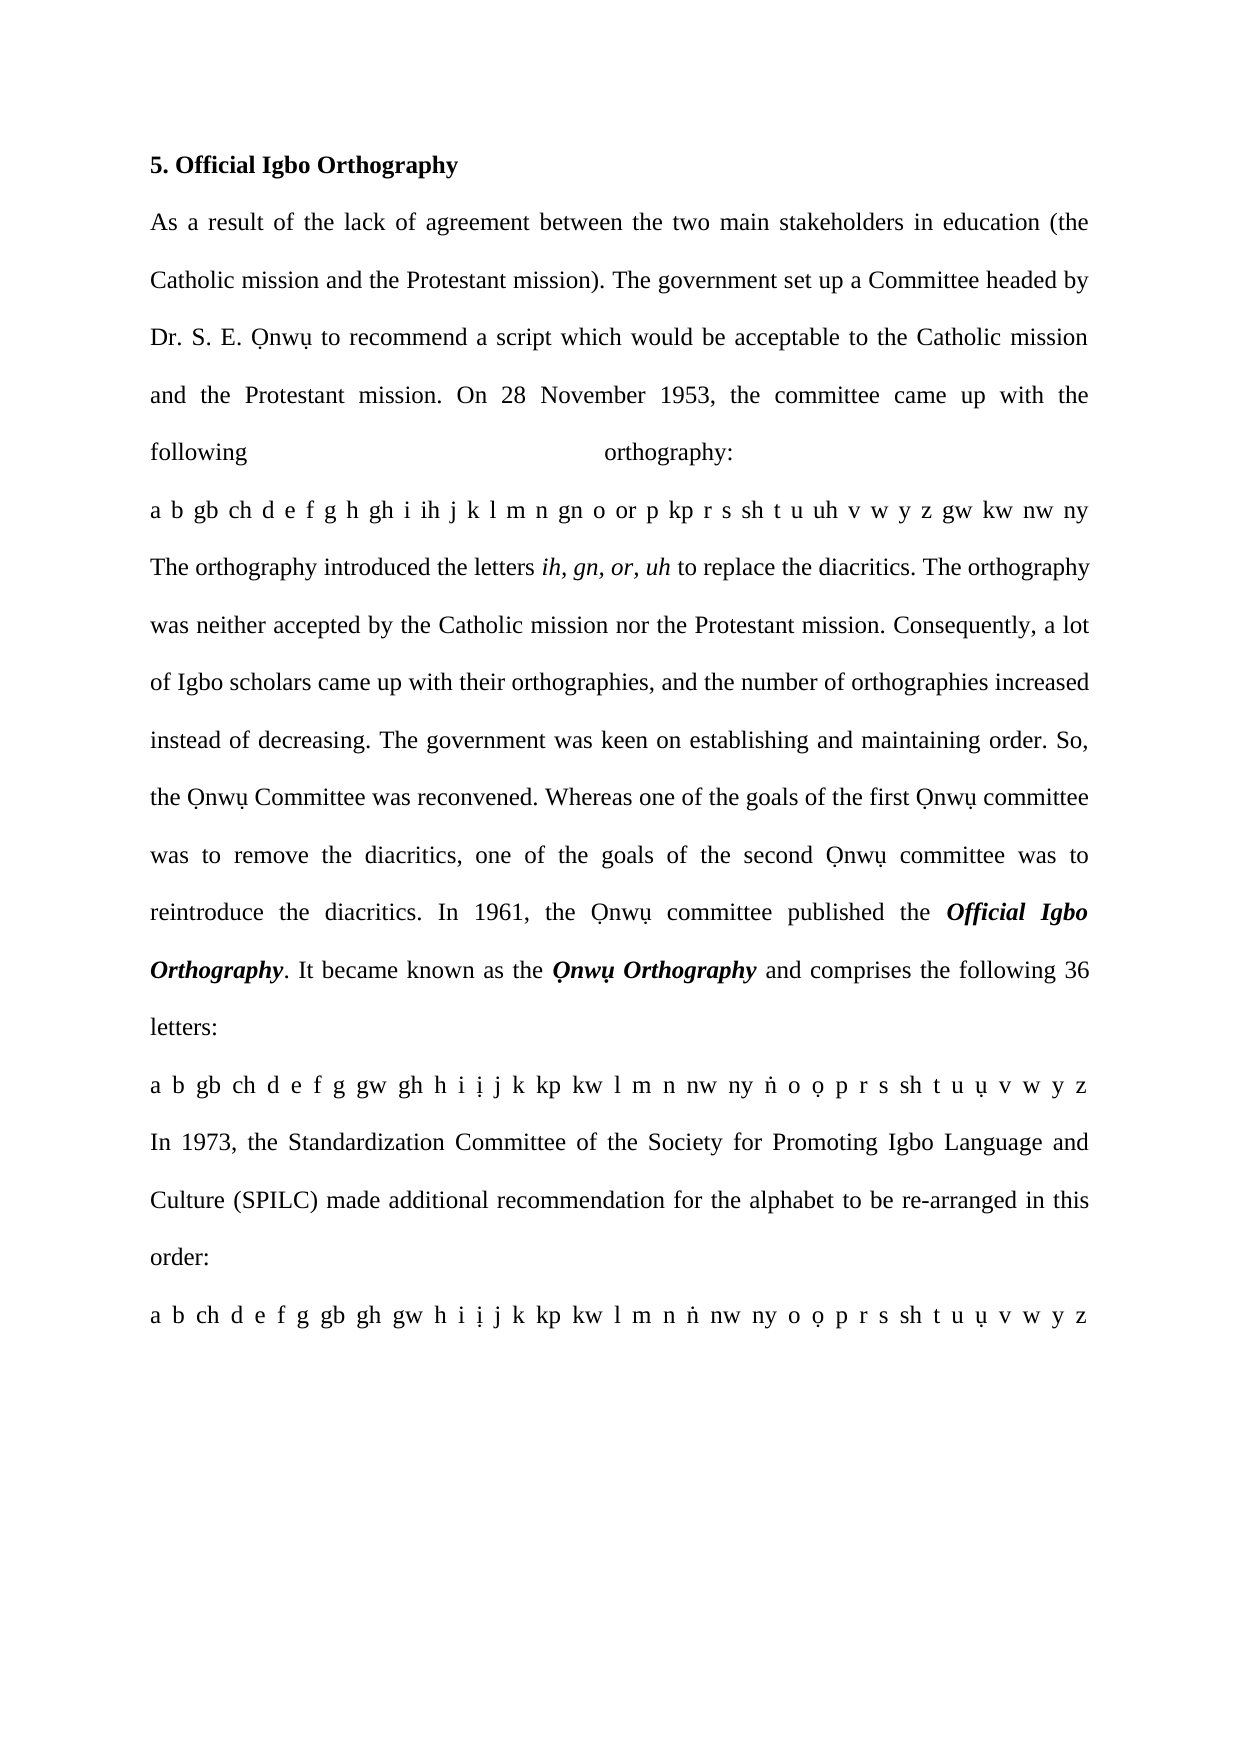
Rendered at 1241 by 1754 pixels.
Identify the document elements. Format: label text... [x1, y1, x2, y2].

text As a result of the lack of agreement between the two main stakeholders in education (the Catholic mission and the Protestant mission). The government set up a Committee headed by Dr. S. E. Ọnwụ to recommend a script which would be acceptable to the Catholic mission and the Protestant mission. On 28 November 1953, the committee came up with the following orthography: a b gb ch d e f g h gh i ih j k l m n gn o or p kp r s sh t u uh v w y z gw kw nw ny The orthography introduced the letters ih, gn, or, uh to replace the diacritics. The orthography was neither accepted by the Catholic mission nor the Protestant mission. Consequently, a lot of Igbo scholars came up with their orthographies, and the number of orthographies increased instead of decreasing. The government was keen on establishing and maintaining order. So, the Ọnwụ Committee was reconvened. Whereas one of the goals of the first Ọnwụ committee was to remove the diacritics, one of the goals of the second Ọnwụ committee was to reintroduce the diacritics. In 1961, the Ọnwụ committee published the Official Igbo Orthography. It became known as the Ọnwụ Orthography and comprises the following 36 letters: a b gb ch d e f g gw gh h i ị j k kp kw l m n nw ny ṅ o ọ p r s sh t u ụ v w y z In 1973, the Standardization Committee of the Society for Promoting Igbo Language and Culture (SPILC) made additional recommendation for the alphabet to be re-arranged in this order: a b ch d e f g gb gh gw h i ị j k kp kw l m n ṅ nw ny o ọ p r s sh t u ụ v w y z [150, 207, 1090, 1444]
text 5. Official Igbo Orthography [150, 150, 1090, 179]
